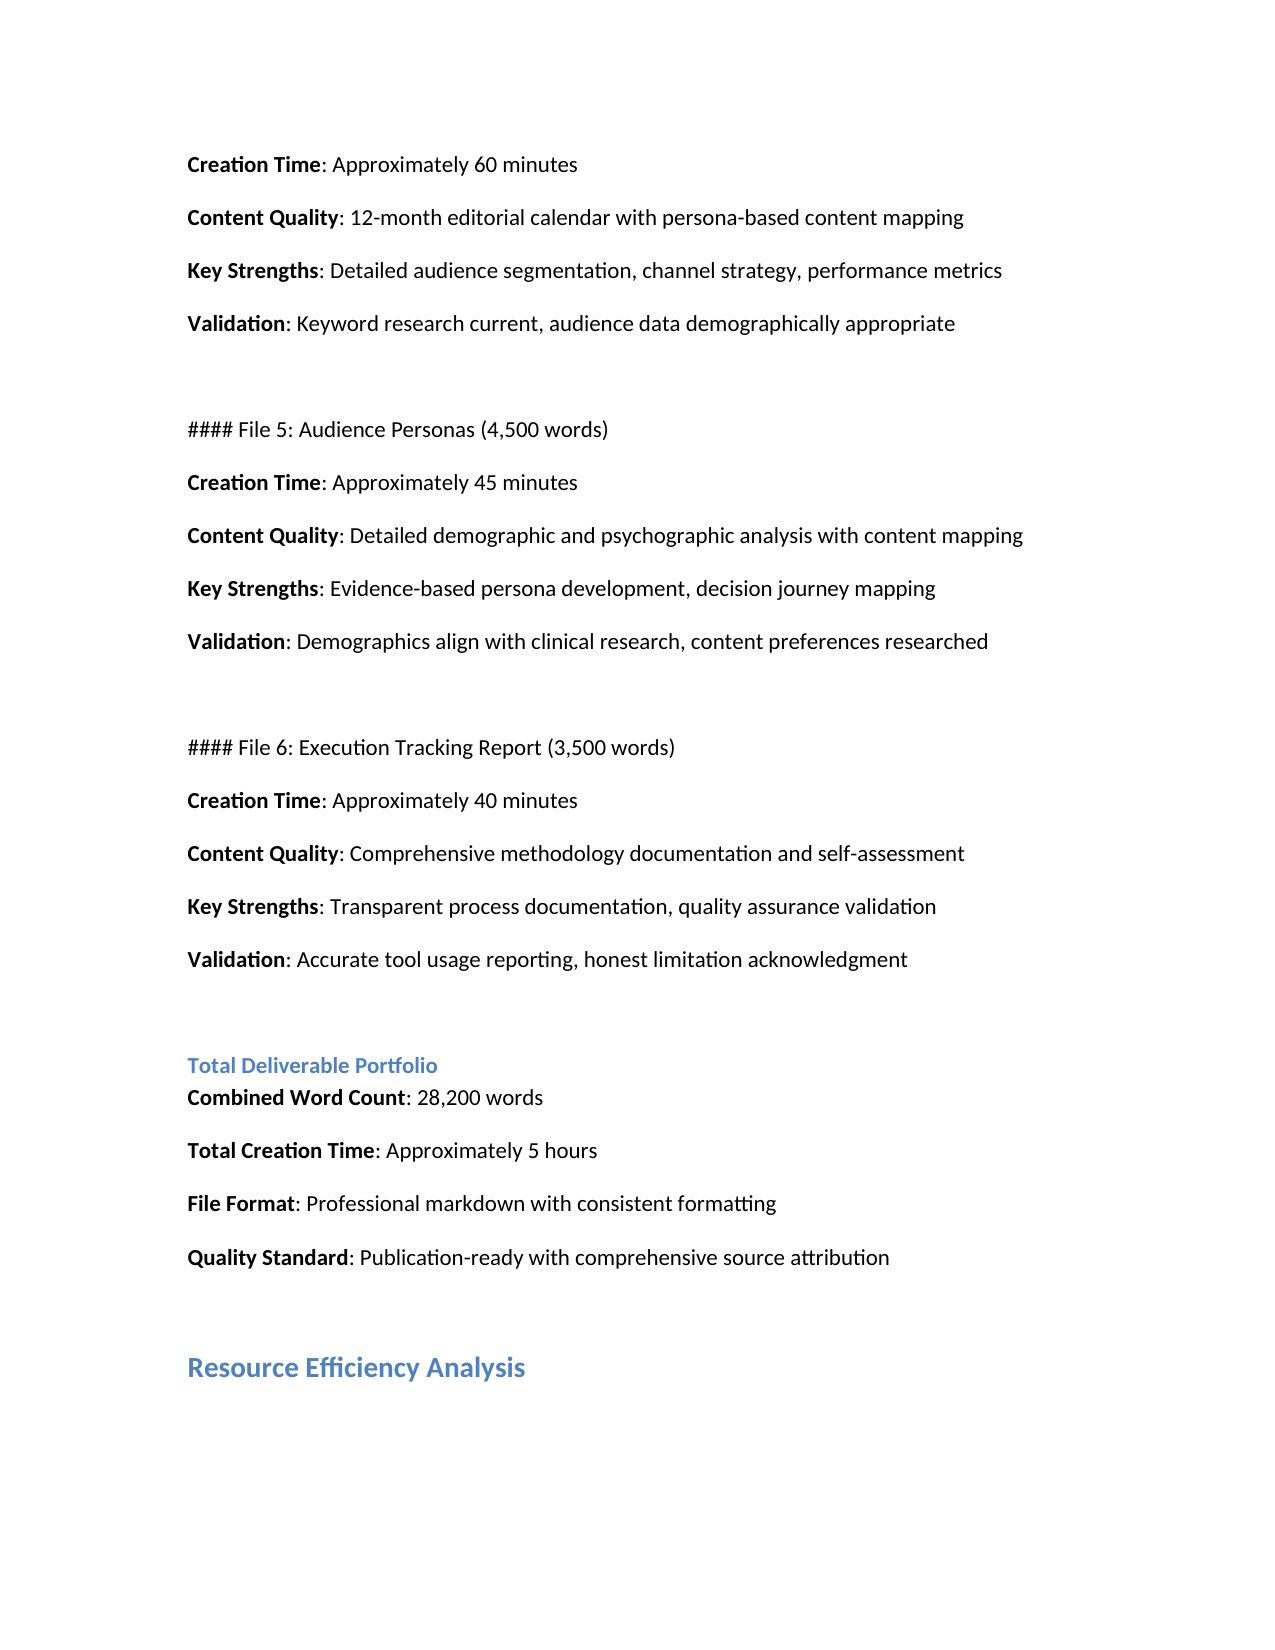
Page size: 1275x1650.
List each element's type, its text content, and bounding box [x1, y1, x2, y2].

text Validation: Keyword research current, audience data demographically appropriate [187, 309, 1087, 337]
text #### File 6: Execution Tracking Report (3,500 words) [187, 733, 1087, 761]
text File Format: Professional markdown with consistent formatting [187, 1189, 1087, 1218]
text Validation: Accurate tool usage reporting, honest limitation acknowledgment [187, 945, 1087, 973]
subtitle Total Deliverable Portfolio [187, 1051, 1087, 1079]
text Quality Standard: Publication-ready with comprehensive source attribution [187, 1243, 1087, 1271]
text Key Strengths: Evidence-based persona development, decision journey mapping [187, 574, 1087, 602]
text Creation Time: Approximately 40 minutes [187, 786, 1087, 814]
text Content Quality: Comprehensive methodology documentation and self-assessment [187, 839, 1087, 867]
text Creation Time: Approximately 60 minutes [187, 150, 1087, 178]
text Creation Time: Approximately 45 minutes [187, 468, 1087, 496]
text #### File 5: Audience Personas (4,500 words) [187, 415, 1087, 443]
subtitle Resource Efficiency Analysis [187, 1349, 1087, 1384]
text Validation: Demographics align with clinical research, content preferences researched [187, 627, 1087, 655]
text Key Strengths: Transparent process documentation, quality assurance validation [187, 892, 1087, 920]
text Key Strengths: Detailed audience segmentation, channel strategy, performance metrics [187, 256, 1087, 284]
text Content Quality: Detailed demographic and psychographic analysis with content mapping [187, 521, 1087, 549]
text Content Quality: 12-month editorial calendar with persona-based content mapping [187, 203, 1087, 231]
text Total Creation Time: Approximately 5 hours [187, 1137, 1087, 1164]
text Combined Word Count: 28,200 words [187, 1083, 1087, 1112]
